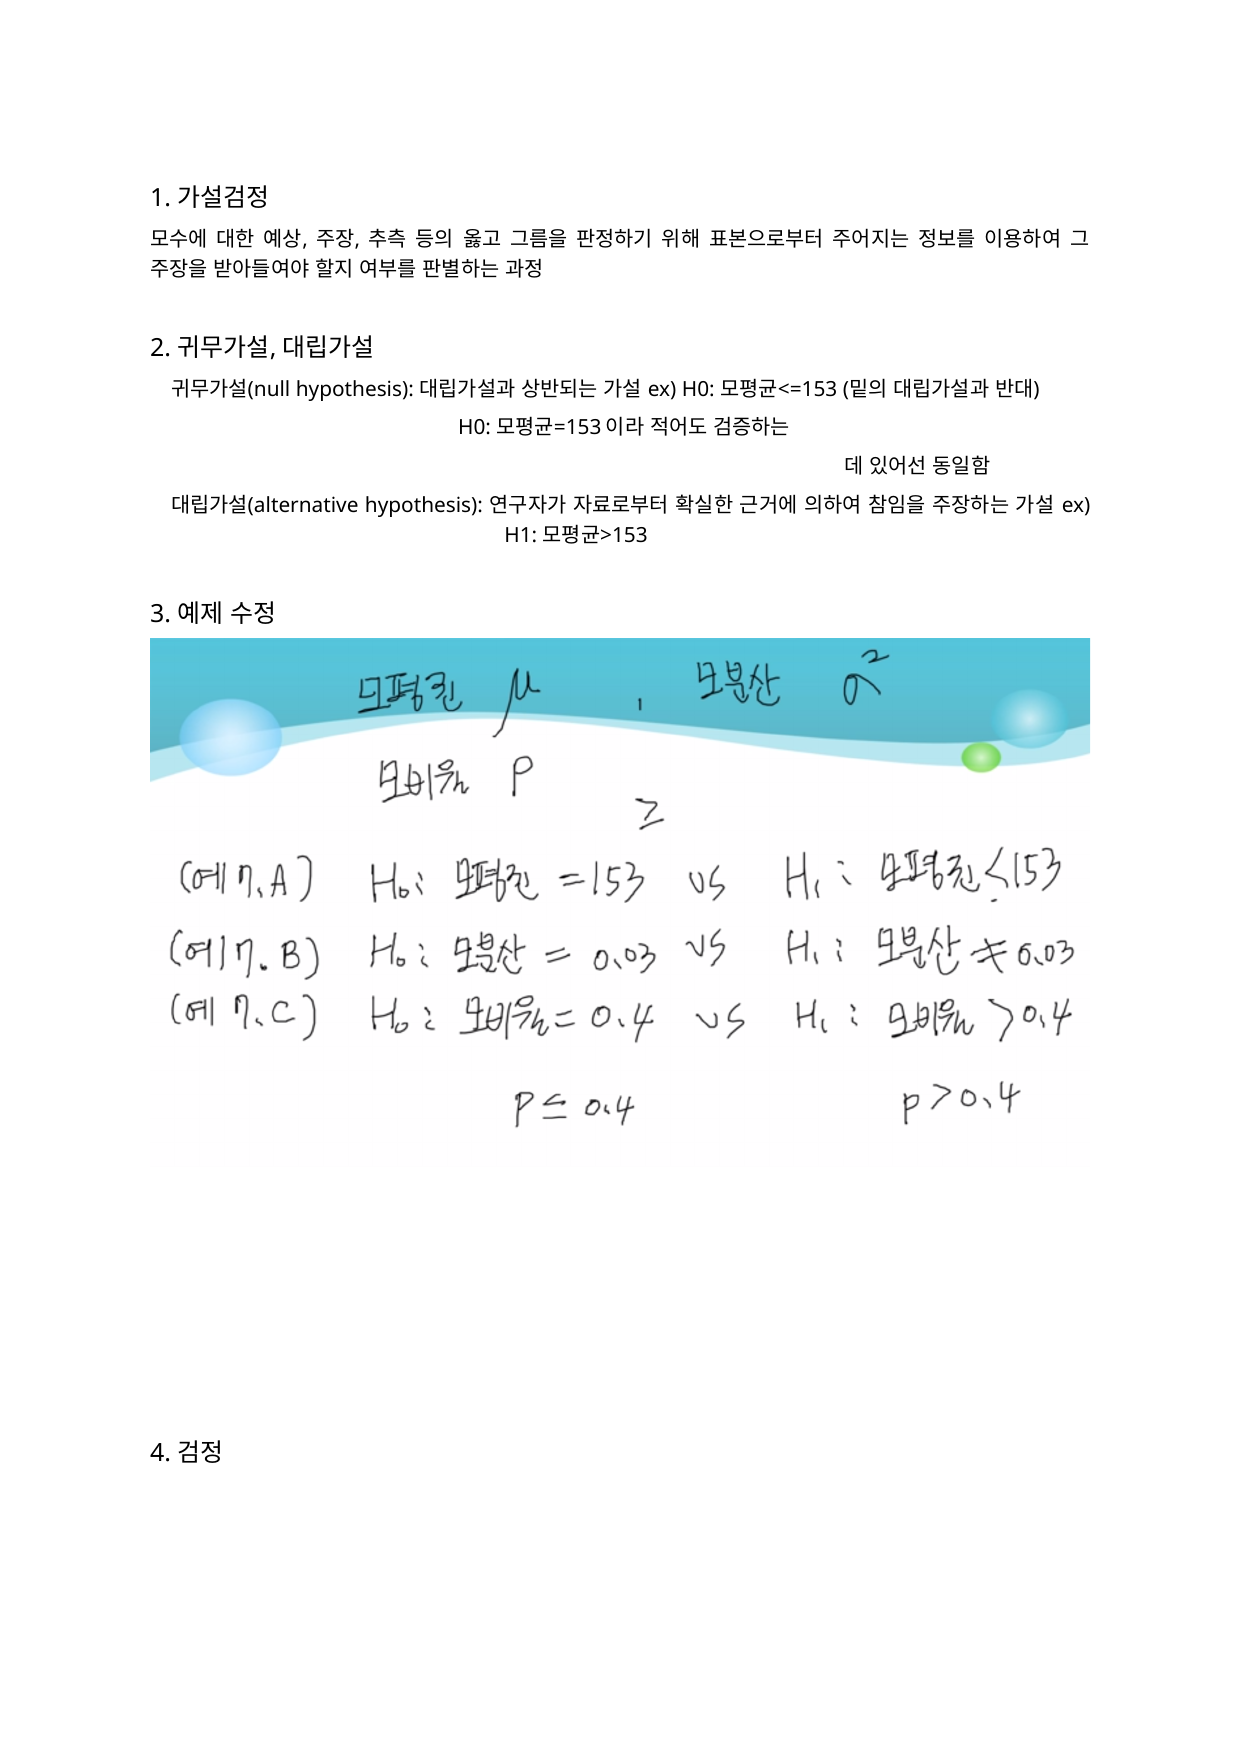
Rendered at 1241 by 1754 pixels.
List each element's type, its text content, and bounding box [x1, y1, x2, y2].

text 3. 예제 수정 [150, 593, 1090, 630]
text 4. 검정 [150, 1433, 1090, 1469]
text 모수에 대한 예상, 주장, 추측 등의 옳고 그름을 판정하기 위해 표본으로부터 주어지는 정보를 이용하여 그 주장을 받아들여야 할지 여부를 판별하는 과정 [150, 222, 1090, 282]
text 대립가설(alternative hypothesis): 연구자가 자료로부터 확실한 근거에 의하여 참임을 주장하는 가설 ex) H1: 모평균>153 [171, 488, 1090, 548]
text 데 있어선 동일함 [844, 449, 1090, 479]
text 귀무가설(null hypothesis): 대립가설과 상반되는 가설 ex) H0: 모평균<=153 (밑의 대립가설과 반대) [171, 372, 1090, 402]
picture [150, 638, 1091, 1167]
text 1. 가설검정 [150, 177, 1090, 213]
text H0: 모평균=153이라 적어도 검증하는 [171, 411, 1090, 441]
text 2. 귀무가설, 대립가설 [150, 327, 1090, 364]
